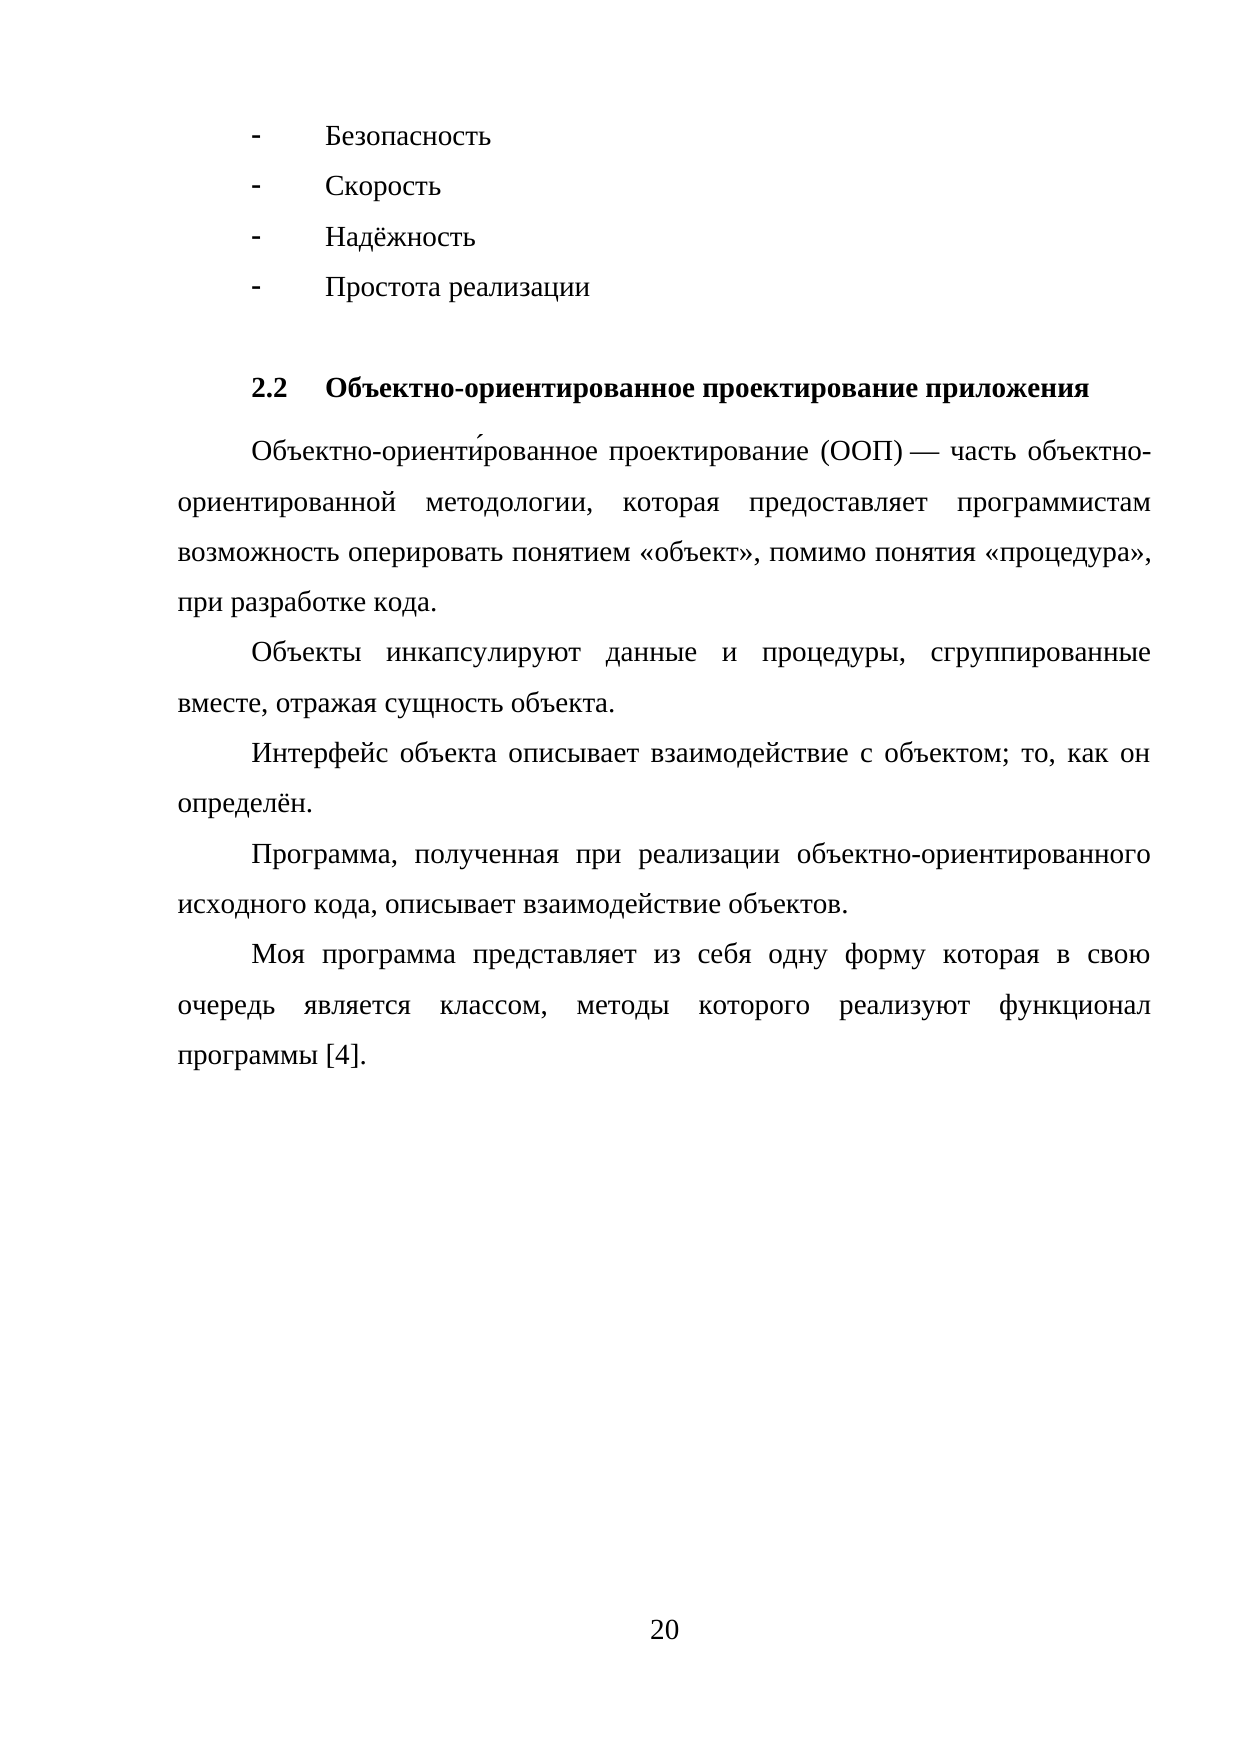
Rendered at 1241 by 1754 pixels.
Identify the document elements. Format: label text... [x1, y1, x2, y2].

list Простота реализации [177, 269, 1152, 303]
text Объектно-ориенти́рованное проектирование (ООП) — часть объектно-ориентированной методологии, которая предоставляет программистам возможность оперировать понятием «объект», помимо понятия «процедура», при разработке кода. [177, 433, 1152, 618]
list Надёжность [177, 219, 1152, 253]
subtitle Объектно-ориентированное проектирование приложения [177, 370, 1152, 403]
text Объекты инкапсулируют данные и процедуры, сгруппированные вместе, отражая сущность объекта. [177, 634, 1152, 718]
text Моя программа представляет из себя одну форму которая в свою очередь является классом, методы которого реализуют функционал программы [4]. [177, 936, 1152, 1071]
text Интерфейс объекта описывает взаимодействие с объектом; то, как он определён. [177, 735, 1152, 819]
list Скорость [177, 168, 1152, 202]
list Безопасность [177, 118, 1152, 152]
text Программа, полученная при реализации объектно-ориентированного исходного кода, описывает взаимодействие объектов. [177, 836, 1152, 920]
